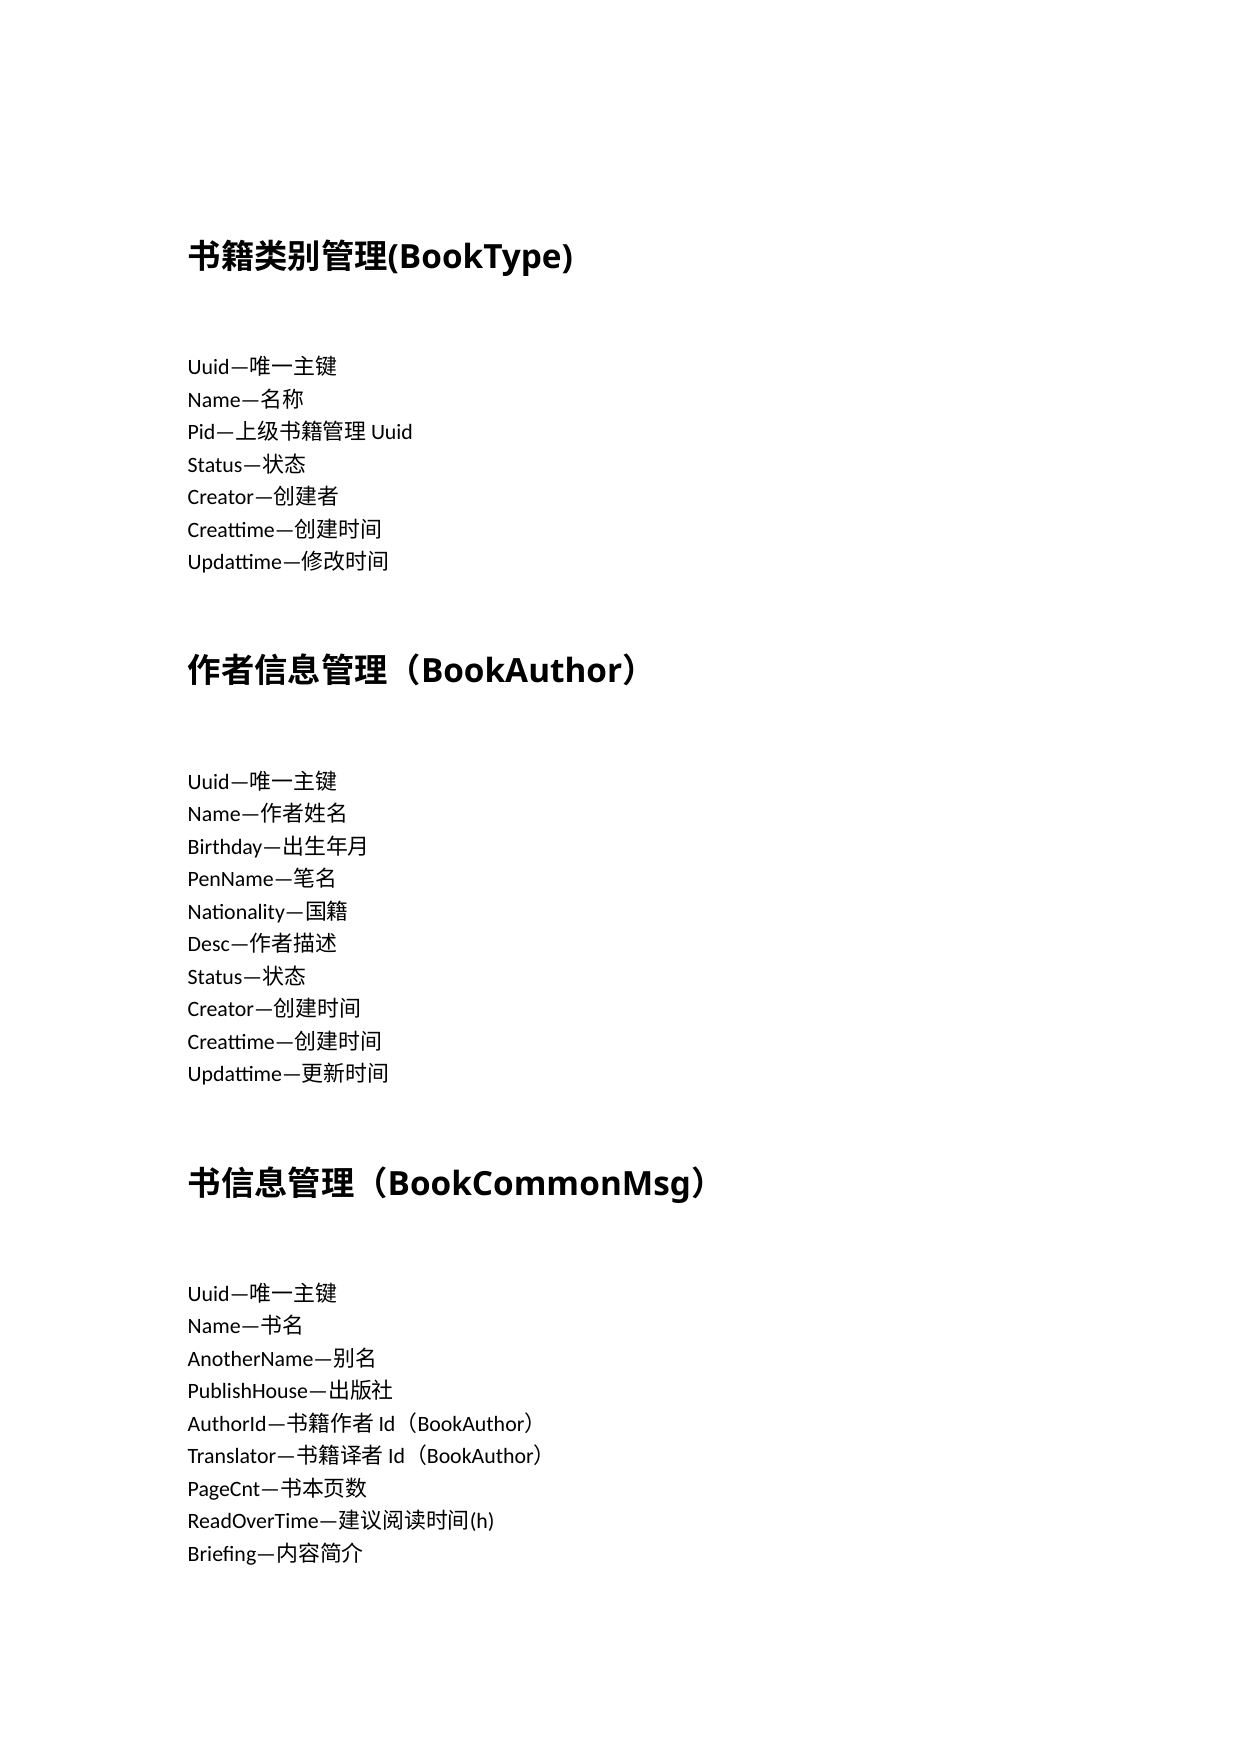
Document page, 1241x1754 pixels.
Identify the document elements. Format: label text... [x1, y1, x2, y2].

text Creator—创建者 [187, 479, 1053, 511]
text AnotherName—别名 [187, 1340, 1053, 1373]
text PenName—笔名 [187, 861, 1053, 893]
text Updattime—更新时间 [187, 1056, 1053, 1088]
text Birthday—出生年月 [187, 828, 1053, 861]
text Uuid—唯一主键 [187, 1275, 1053, 1308]
text Translator—书籍译者Id（BookAuthor） [187, 1438, 1053, 1470]
text Creattime—创建时间 [187, 511, 1053, 544]
text AuthorId—书籍作者Id（BookAuthor） [187, 1405, 1053, 1438]
text Nationality—国籍 [187, 893, 1053, 926]
text Name—书名 [187, 1308, 1053, 1340]
text PageCnt—书本页数 [187, 1470, 1053, 1503]
subtitle 书籍类别管理(BookType) [187, 222, 1053, 287]
text Name—作者姓名 [187, 796, 1053, 828]
text Updattime—修改时间 [187, 544, 1053, 576]
text PublishHouse—出版社 [187, 1373, 1053, 1405]
text Name—名称 [187, 381, 1053, 414]
text Status—状态 [187, 446, 1053, 479]
text ReadOverTime—建议阅读时间(h) [187, 1503, 1053, 1535]
subtitle 书信息管理（BookCommonMsg） [187, 1148, 1053, 1213]
text Creator—创建时间 [187, 991, 1053, 1023]
text Desc—作者描述 [187, 926, 1053, 958]
text Briefing—内容简介 [187, 1535, 1053, 1568]
subtitle 作者信息管理（BookAuthor） [187, 636, 1053, 701]
text Pid—上级书籍管理Uuid [187, 414, 1053, 446]
text Creattime—创建时间 [187, 1023, 1053, 1056]
text Uuid—唯一主键 [187, 349, 1053, 381]
text Uuid—唯一主键 [187, 763, 1053, 796]
text Status—状态 [187, 958, 1053, 991]
